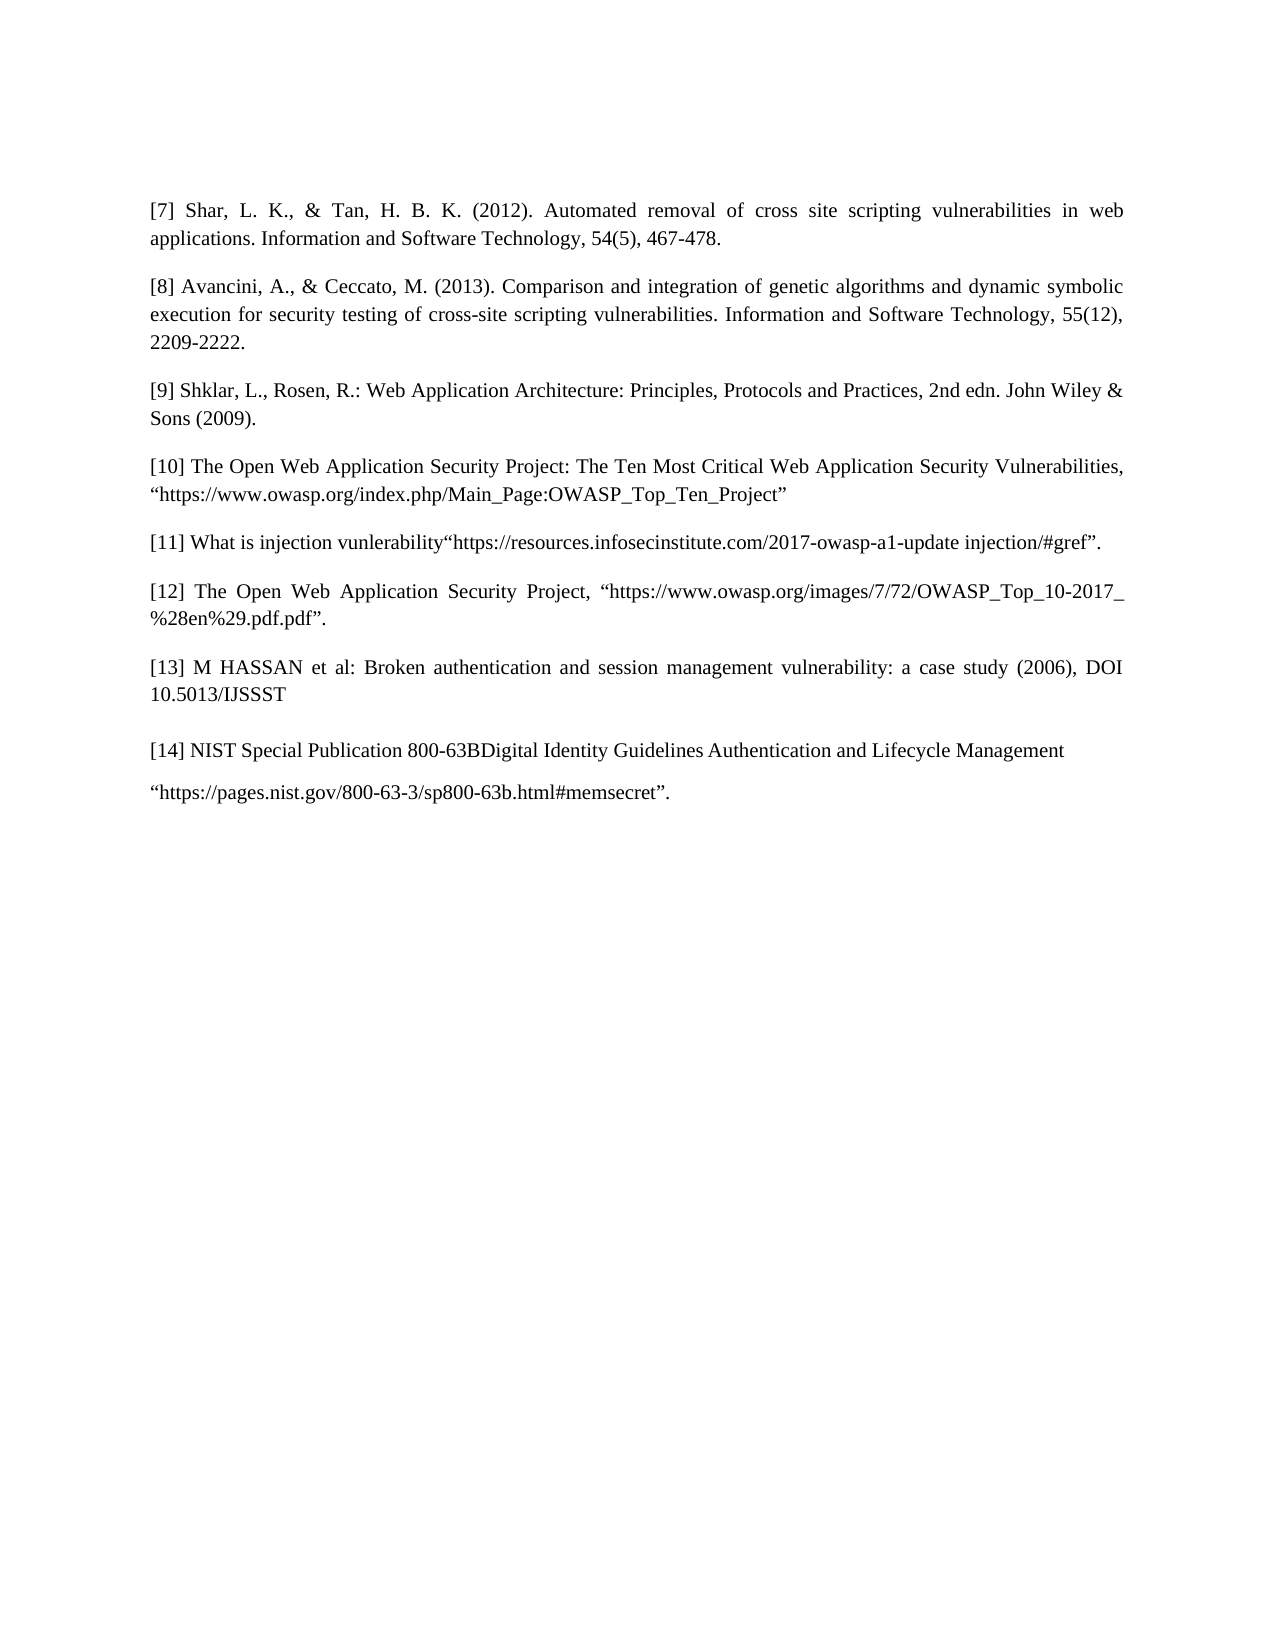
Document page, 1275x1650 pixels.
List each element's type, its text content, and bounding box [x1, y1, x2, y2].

text [12] The Open Web Application Security Project, “https://www.owasp.org/images/7/72/OWASP_Top_10-2017_%28en%29.pdf.pdf”. [150, 579, 1125, 630]
subtitle [14] NIST Special Publication 800-63BDigital Identity Guidelines Authentication and Lifecycle Management [150, 738, 1125, 762]
text [10] The Open Web Application Security Project: The Ten Most Critical Web Application Security Vulnerabilities, “https://www.owasp.org/index.php/Main_Page:OWASP_Top_Ten_Project” [150, 454, 1125, 506]
text “https://pages.nist.gov/800-63-3/sp800-63b.html#memsecret”. [150, 780, 1125, 804]
text [7] Shar, L. K., & Tan, H. B. K. (2012). Automated removal of cross site scripting vulnerabilities in web applications. Information and Software Technology, 54(5), 467-478. [150, 198, 1125, 250]
text [13] M HASSAN et al: Broken authentication and session management vulnerability: a case study (2006), DOI 10.5013/IJSSST [150, 655, 1125, 706]
text [9] Shklar, L., Rosen, R.: Web Application Architecture: Principles, Protocols and Practices, 2nd edn. John Wiley & Sons (2009). [150, 378, 1125, 430]
text [8] Avancini, A., & Ceccato, M. (2013). Comparison and integration of genetic algorithms and dynamic symbolic execution for security testing of cross-site scripting vulnerabilities. Information and Software Technology, 55(12), 2209-2222. [150, 274, 1125, 354]
text [11] What is injection vunlerability“https://resources.infosecinstitute.com/2017-owasp-a1-update injection/#gref”. [150, 530, 1125, 554]
